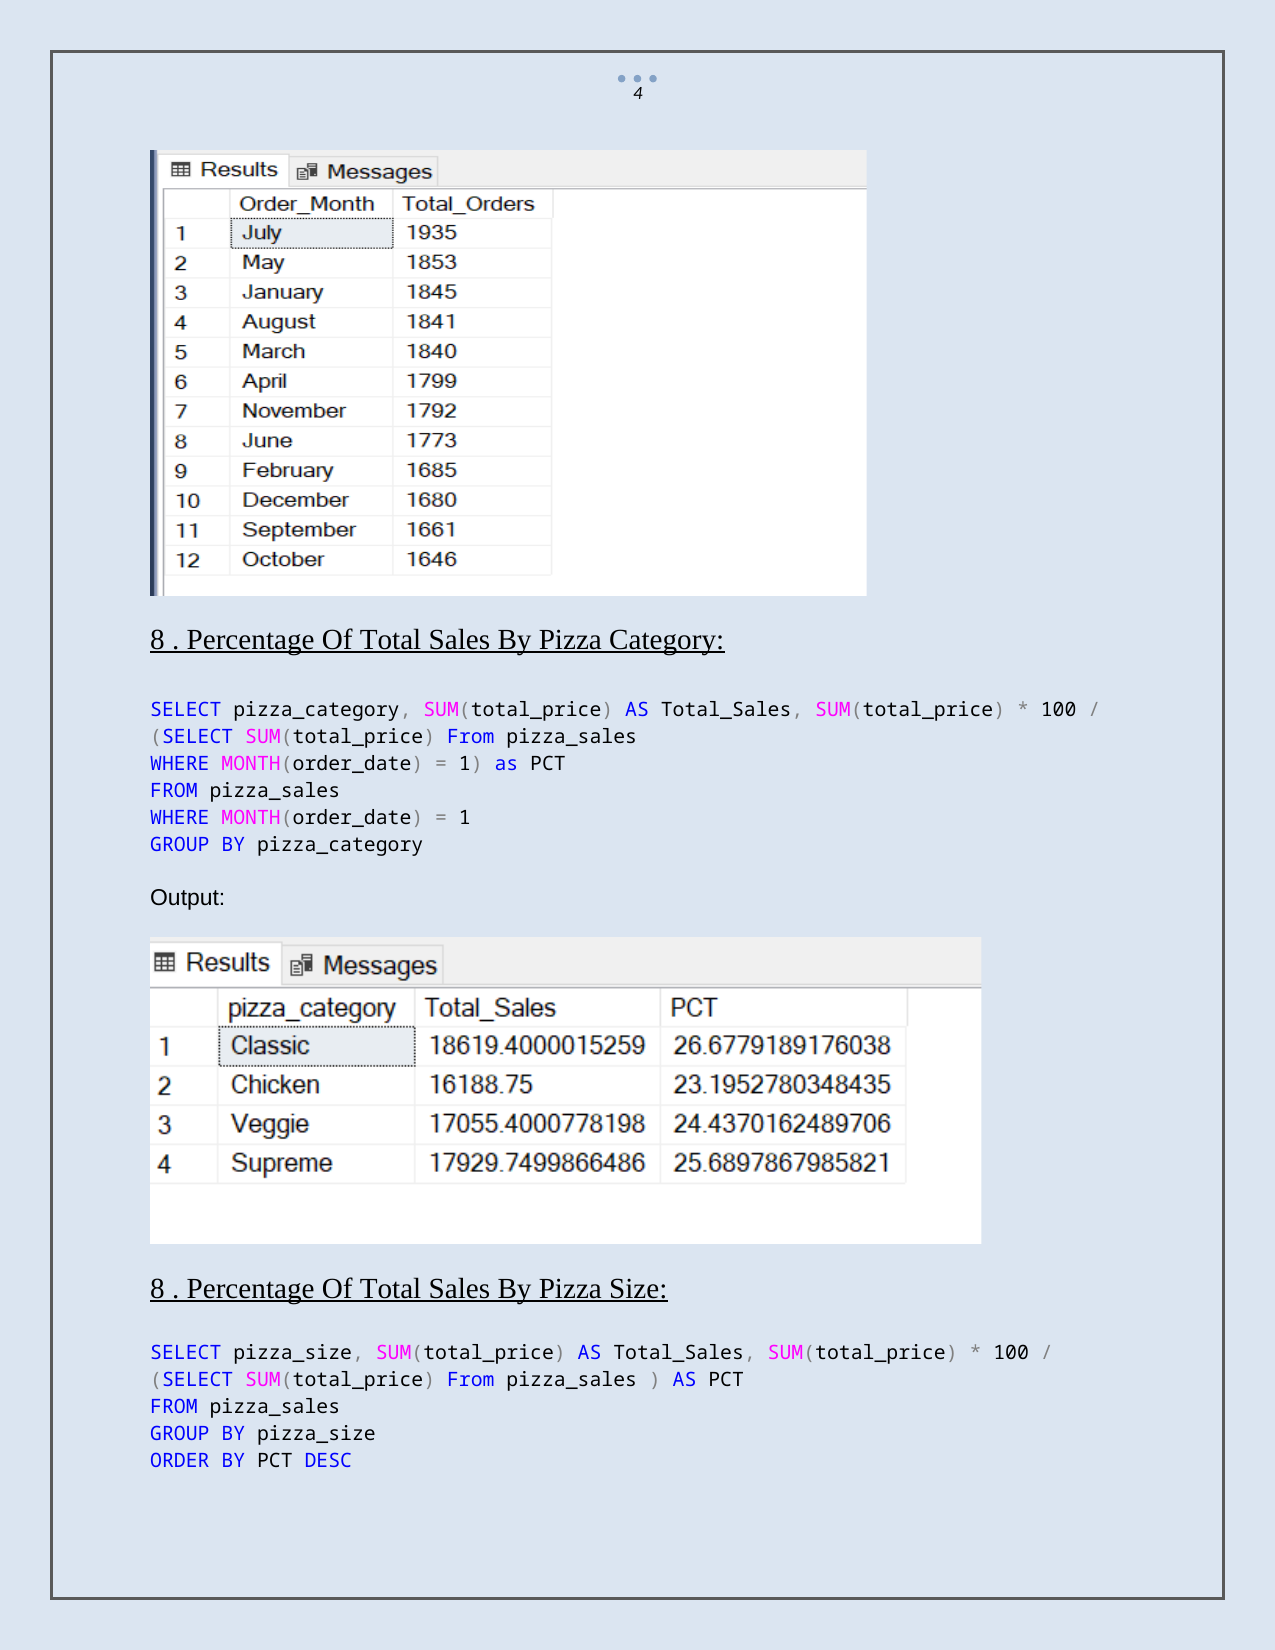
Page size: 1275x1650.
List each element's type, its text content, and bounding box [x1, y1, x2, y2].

text WHERE MONTH(order_date) = 1 [150, 803, 1125, 830]
text ORDER BY PCT DESC [150, 1446, 1125, 1473]
text GROUP BY pizza_size [150, 1419, 1125, 1446]
text FROM pizza_sales [150, 776, 1125, 803]
picture [150, 937, 982, 1244]
text FROM pizza_sales [150, 1392, 1125, 1419]
text 8 . Percentage Of Total Sales By Pizza Category: [150, 622, 1125, 656]
text WHERE MONTH(order_date) = 1) as PCT [150, 749, 1125, 776]
text Output: [150, 884, 1125, 911]
picture [150, 150, 867, 596]
text (SELECT SUM(total_price) From pizza_sales ) AS PCT [150, 1365, 1125, 1392]
text (SELECT SUM(total_price) From pizza_sales [150, 722, 1125, 749]
text GROUP BY pizza_category [150, 830, 1125, 857]
text SELECT pizza_category, SUM(total_price) AS Total_Sales, SUM(total_price) * 100 / [150, 696, 1125, 722]
text SELECT pizza_size, SUM(total_price) AS Total_Sales, SUM(total_price) * 100 / [150, 1338, 1125, 1365]
text 8 . Percentage Of Total Sales By Pizza Size: [150, 1271, 1125, 1304]
